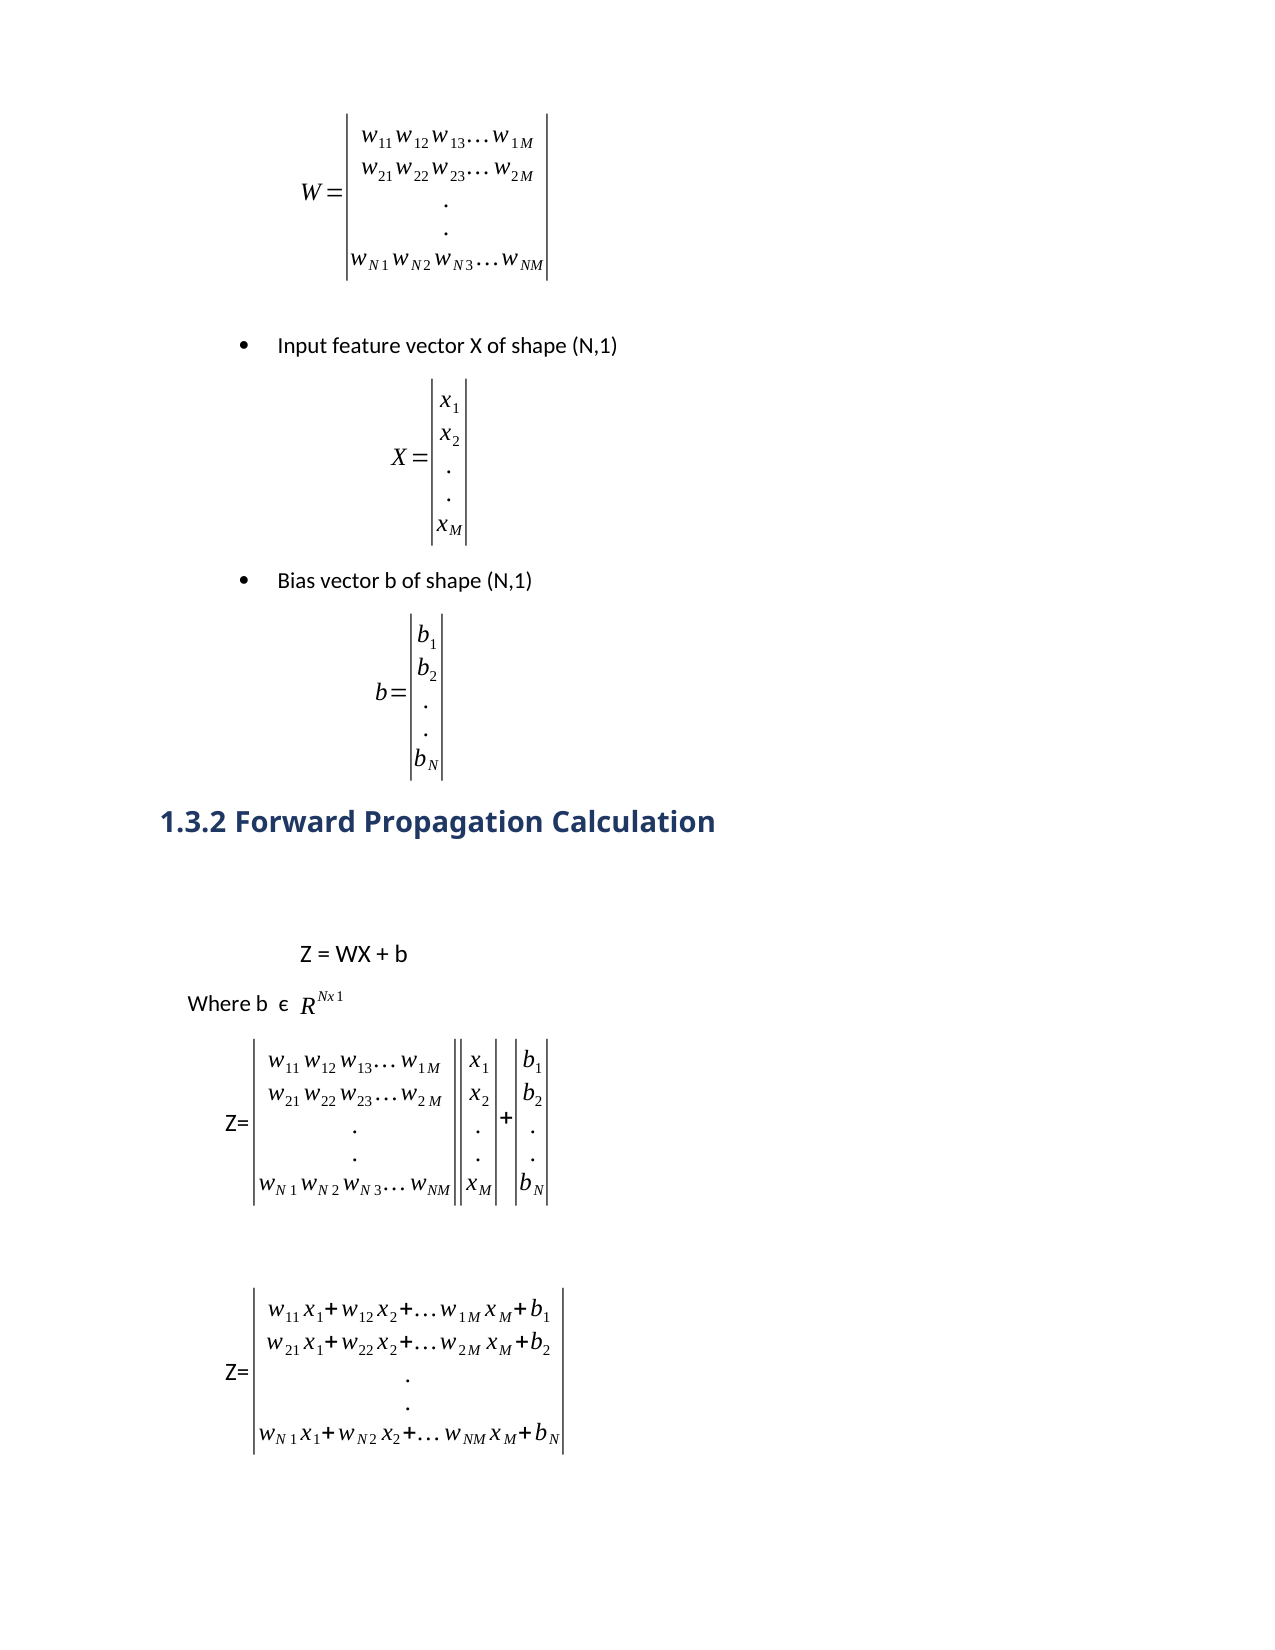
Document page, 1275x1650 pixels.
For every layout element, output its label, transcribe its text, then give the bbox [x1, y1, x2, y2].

list Input feature vector X of shape (N,1) [240, 331, 1125, 359]
text Z= [225, 1287, 1125, 1456]
text Z = WX + b [300, 938, 1125, 969]
text Z= [225, 1038, 1125, 1207]
text Where b є [187, 988, 1125, 1019]
list Bias vector b of shape (N,1) [240, 566, 1125, 594]
subtitle Forward Propagation Calculation [159, 801, 1125, 841]
